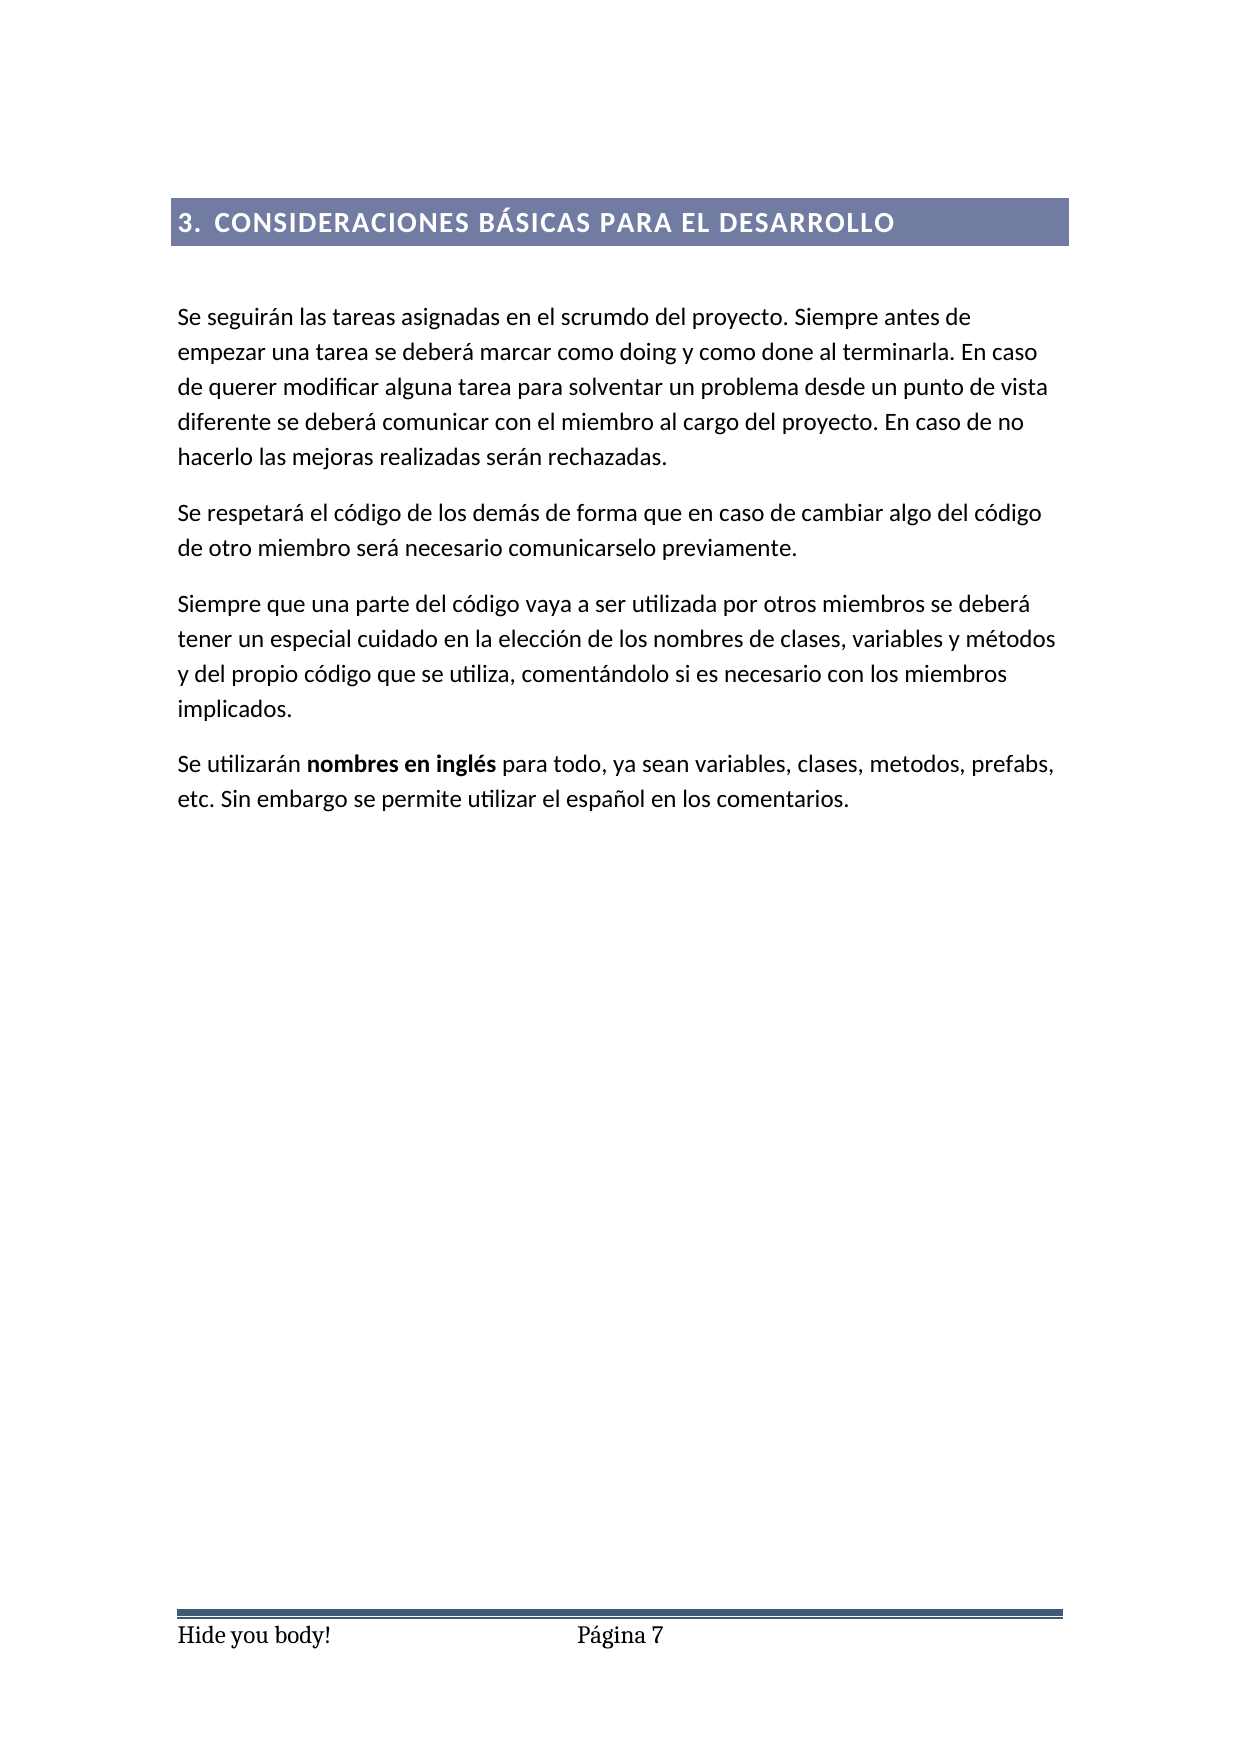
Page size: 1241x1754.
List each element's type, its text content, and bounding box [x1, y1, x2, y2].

text Siempre que una parte del código vaya a ser utilizada por otros miembros se deberá tener un especial cuidado en la elección de los nombres de clases, variables y métodos y del propio código que se utiliza, comentándolo si es necesario con los miembros implicados. [177, 588, 1063, 723]
text Se utilizarán nombres en inglés para todo, ya sean variables, clases, metodos, prefabs, etc. Sin embargo se permite utilizar el español en los comentarios. [177, 749, 1063, 814]
text Se respetará el código de los demás de forma que en caso de cambiar algo del código de otro miembro será necesario comunicarselo previamente. [177, 497, 1063, 562]
text Se seguirán las tareas asignadas en el scrumdo del proyecto. Siempre antes de empezar una tarea se deberá marcar como doing y como done al terminarla. En caso de querer modificar alguna tarea para solventar un problema desde un punto de vista diferente se deberá comunicar con el miembro al cargo del proyecto. En caso de no hacerlo las mejoras realizadas serán rechazadas. [177, 301, 1063, 472]
subtitle Consideraciones básicas para el desarrollo [177, 204, 1063, 239]
